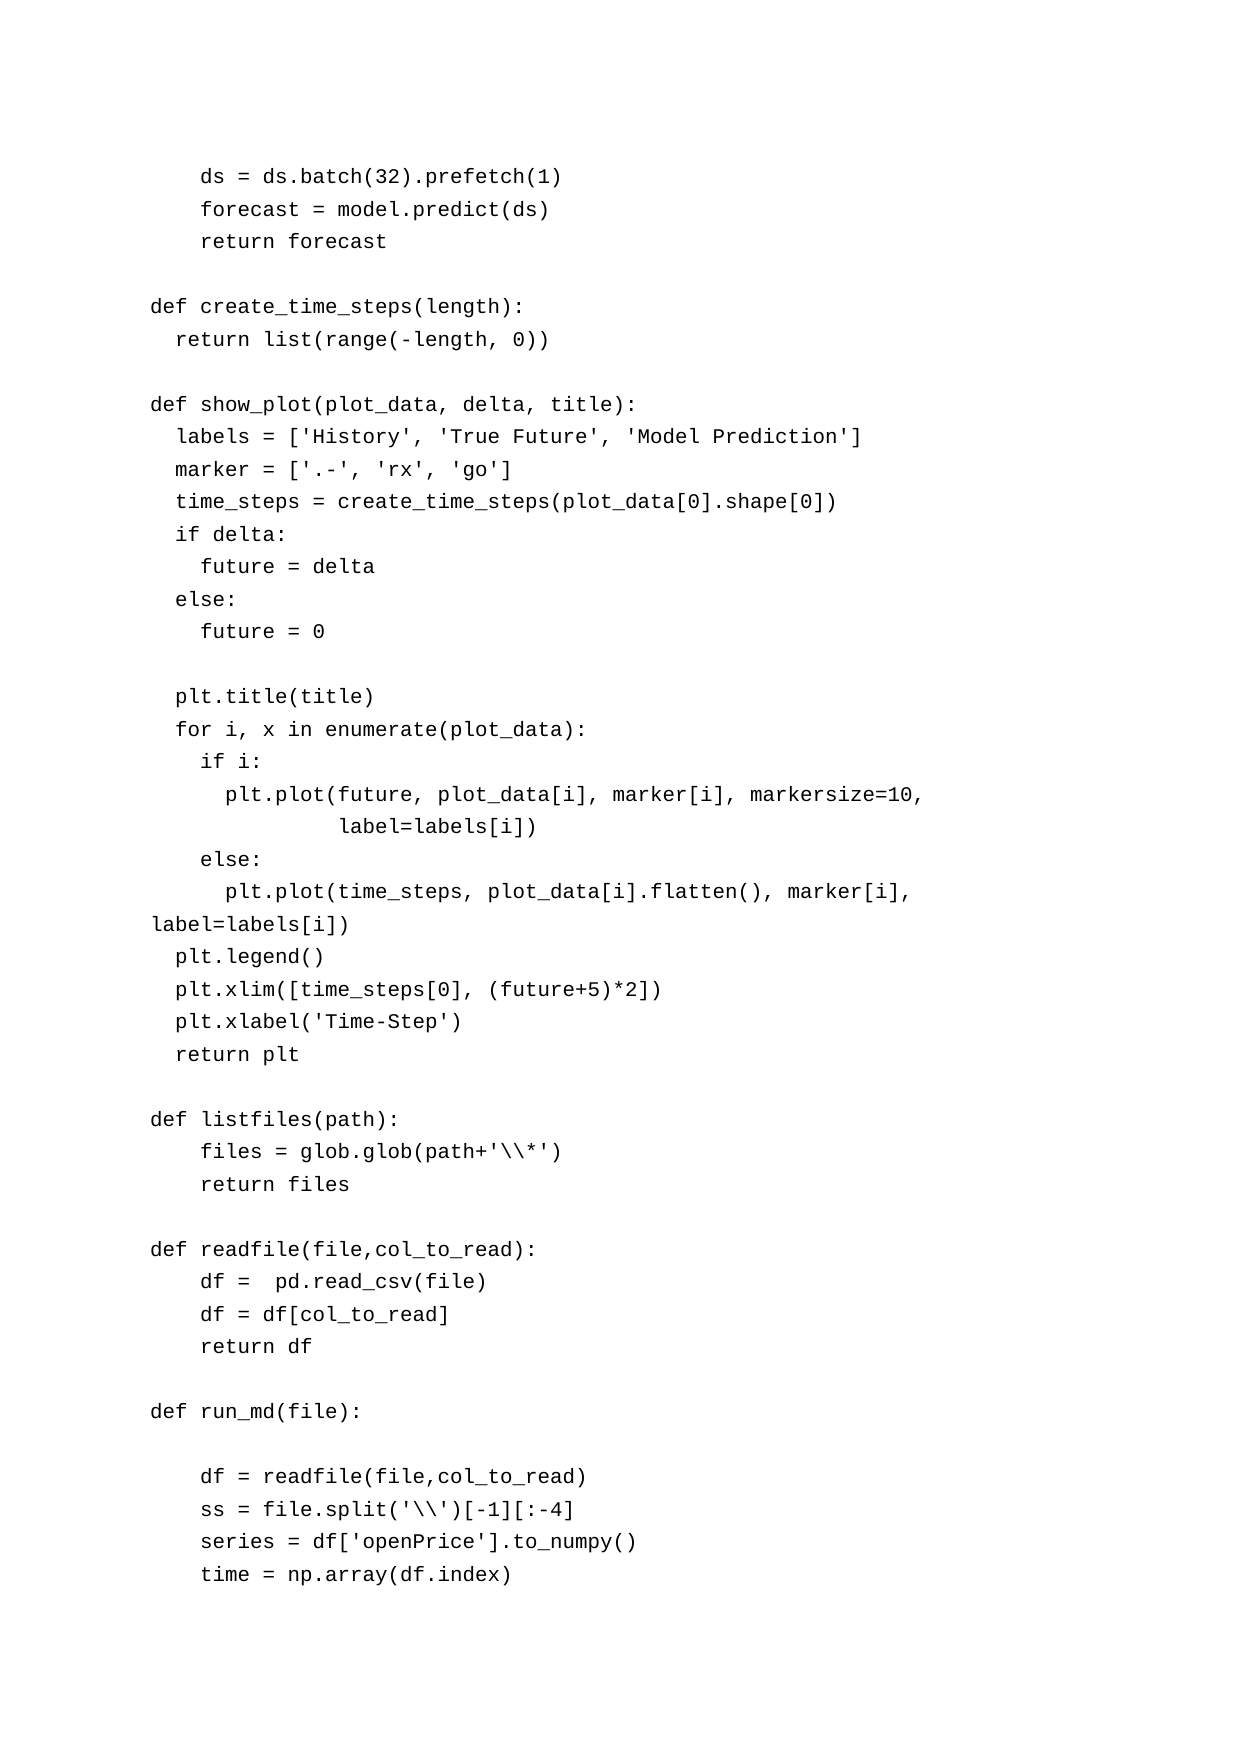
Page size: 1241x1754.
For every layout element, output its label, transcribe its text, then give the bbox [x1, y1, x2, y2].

text for i, x in enumerate(plot_data): [150, 714, 1090, 747]
text if i: [150, 747, 1090, 779]
text df = pd.read_csv(file) [150, 1267, 1090, 1299]
text marker = ['.-', 'rx', 'go'] [150, 454, 1090, 487]
text plt.xlabel('Time-Step') [150, 1007, 1090, 1039]
text df = readfile(file,col_to_read) [150, 1462, 1090, 1494]
text series = df['openPrice'].to_numpy() [150, 1527, 1090, 1559]
text return list(range(-length, 0)) [150, 324, 1090, 357]
text future = delta [150, 552, 1090, 584]
text return files [150, 1169, 1090, 1202]
text ds = ds.batch(32).prefetch(1) [150, 162, 1090, 194]
text plt.legend() [150, 942, 1090, 974]
text def show_plot(plot_data, delta, title): [150, 389, 1090, 422]
text labels = ['History', 'True Future', 'Model Prediction'] [150, 422, 1090, 454]
text return forecast [150, 227, 1090, 259]
text future = 0 [150, 617, 1090, 649]
text return df [150, 1332, 1090, 1364]
text def listfiles(path): [150, 1104, 1090, 1137]
text plt.title(title) [150, 682, 1090, 714]
text def run_md(file): [150, 1397, 1090, 1429]
text plt.plot(time_steps, plot_data[i].flatten(), marker[i], label=labels[i]) [150, 877, 1090, 942]
text else: [150, 584, 1090, 617]
text df = df[col_to_read] [150, 1299, 1090, 1332]
text def create_time_steps(length): [150, 292, 1090, 324]
text plt.xlim([time_steps[0], (future+5)*2]) [150, 974, 1090, 1007]
text files = glob.glob(path+'\\*') [150, 1137, 1090, 1169]
text ss = file.split('\\')[-1][:-4] [150, 1494, 1090, 1527]
text return plt [150, 1039, 1090, 1072]
text plt.plot(future, plot_data[i], marker[i], markersize=10, [150, 779, 1090, 812]
text forecast = model.predict(ds) [150, 194, 1090, 227]
text time_steps = create_time_steps(plot_data[0].shape[0]) [150, 487, 1090, 519]
text else: [150, 844, 1090, 877]
text time = np.array(df.index) [150, 1559, 1090, 1592]
text def readfile(file,col_to_read): [150, 1234, 1090, 1267]
text if delta: [150, 519, 1090, 552]
text label=labels[i]) [150, 812, 1090, 844]
